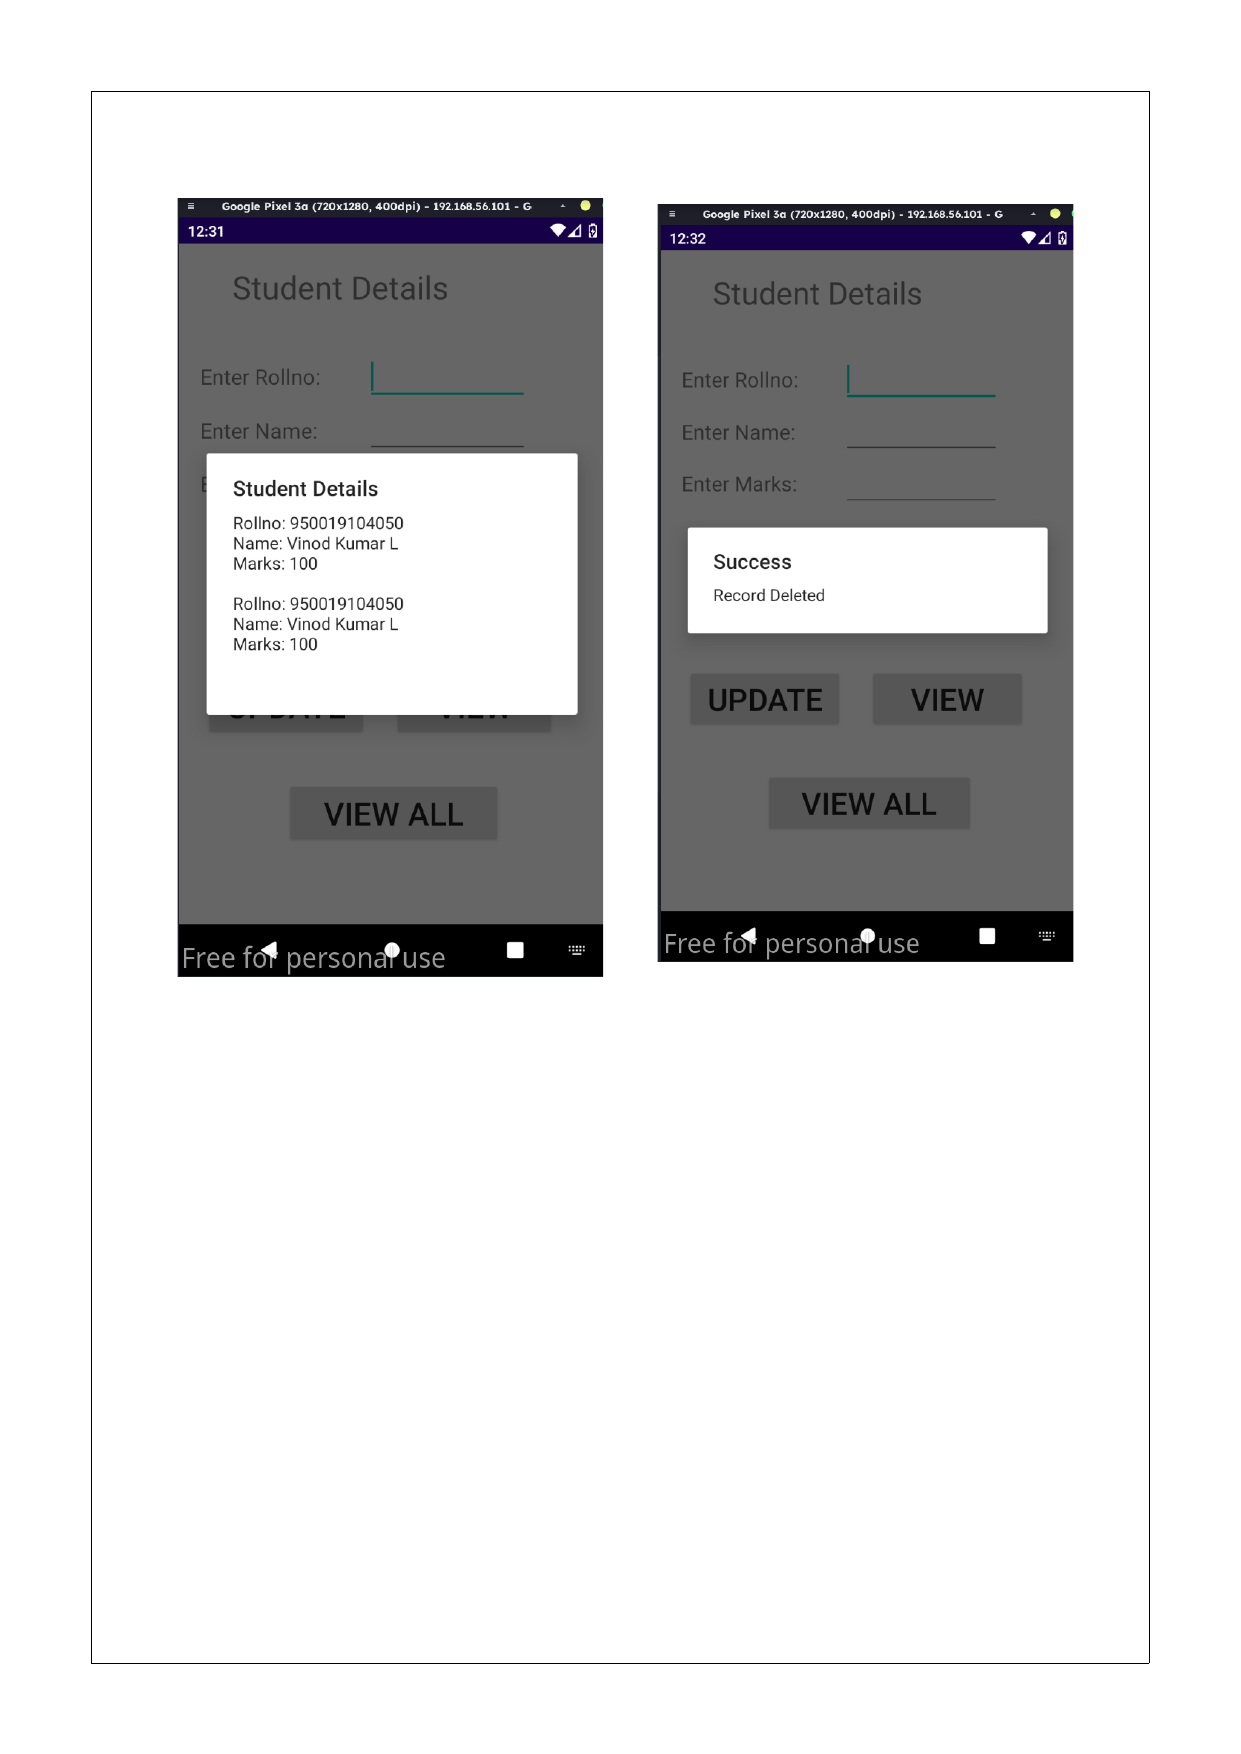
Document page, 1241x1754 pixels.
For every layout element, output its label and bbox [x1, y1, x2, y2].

picture [177, 198, 604, 977]
picture [657, 204, 1074, 962]
